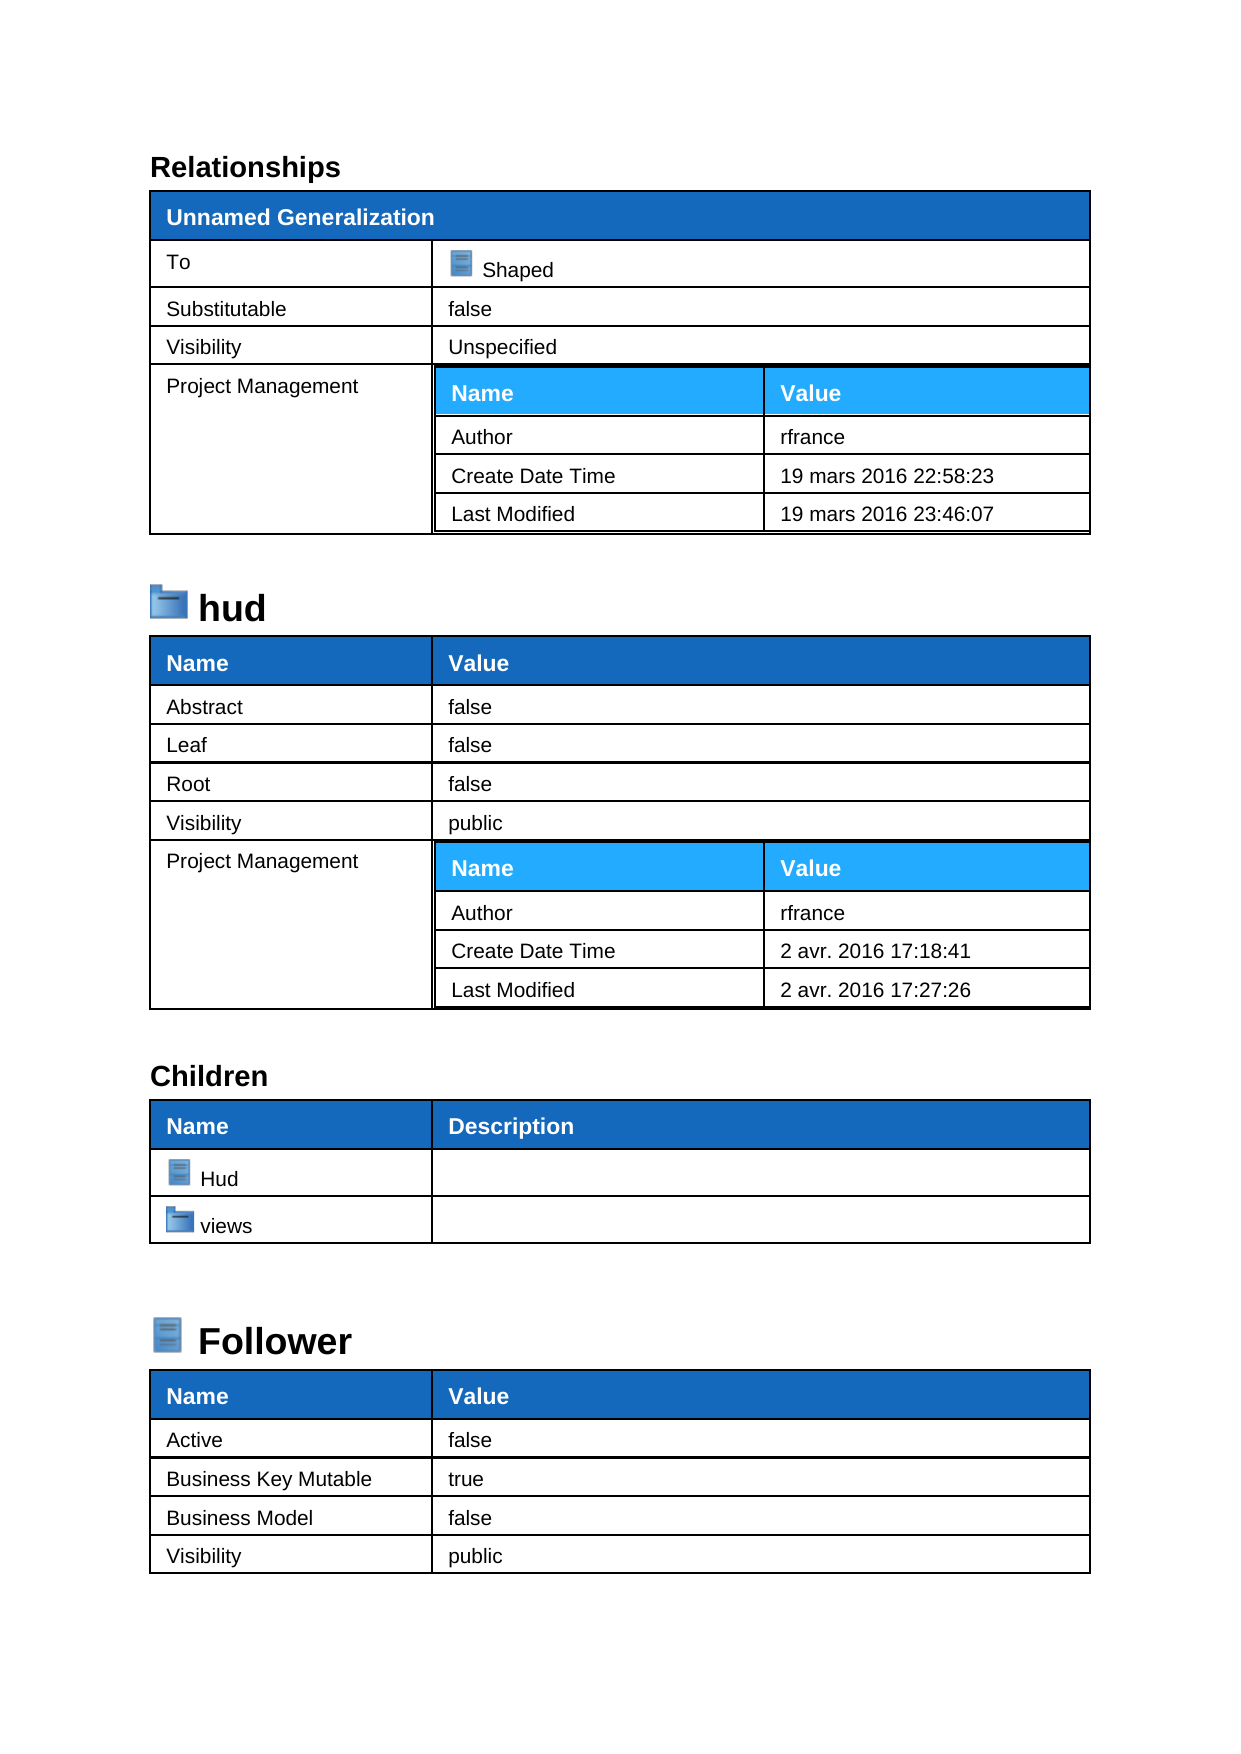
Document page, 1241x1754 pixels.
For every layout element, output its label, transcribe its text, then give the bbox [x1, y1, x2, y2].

table_cell views [151, 1197, 431, 1242]
table_cell [433, 1197, 1089, 1242]
subtitle Children [150, 1059, 1090, 1092]
picture [166, 1205, 195, 1234]
table_cell [436, 931, 763, 967]
table_cell Business Model [151, 1497, 431, 1533]
table_header Description [433, 1101, 1089, 1148]
table_cell Visibility [151, 802, 431, 838]
table_cell true [433, 1459, 1089, 1495]
table_cell Leaf [151, 725, 431, 761]
picture [166, 1158, 195, 1187]
table_cell public [433, 1536, 1089, 1572]
table_cell [765, 892, 1089, 929]
table_header Unnamed Generalization [151, 192, 1089, 239]
table_cell Project Management [151, 365, 431, 532]
table_header Value [433, 637, 1089, 684]
table_cell To [151, 241, 431, 286]
table_cell false [433, 288, 1089, 325]
table_cell false [433, 725, 1089, 761]
table_cell [436, 494, 763, 530]
subtitle Follower [150, 1317, 1090, 1362]
table_cell false [433, 764, 1089, 800]
picture [150, 583, 188, 621]
table_cell Substitutable [151, 288, 431, 325]
table_cell [433, 1150, 1089, 1195]
table_cell Visibility [151, 327, 431, 363]
table_header Name [151, 1101, 431, 1148]
table_cell [436, 455, 763, 492]
table_cell [765, 417, 1089, 453]
table_cell false [433, 1420, 1089, 1456]
table_cell Project Management [151, 841, 431, 1008]
table_cell [765, 494, 1089, 530]
subtitle hud [150, 583, 1090, 629]
table_cell Root [151, 764, 431, 800]
table_cell false [433, 686, 1089, 723]
picture [150, 1317, 188, 1355]
table_cell [436, 969, 763, 1006]
picture [448, 249, 477, 278]
subtitle Relationships [150, 150, 1090, 183]
table_cell Active [151, 1420, 431, 1456]
table_header Name [151, 637, 431, 684]
table_cell Business Key Mutable [151, 1459, 431, 1495]
table_header Name [151, 1371, 431, 1418]
table_cell false [433, 1497, 1089, 1533]
table_cell Abstract [151, 686, 431, 723]
table_cell public [433, 802, 1089, 838]
table_cell [436, 417, 763, 453]
table_cell Unspecified [433, 327, 1089, 363]
table_cell Visibility [151, 1536, 431, 1572]
table_cell [765, 931, 1089, 967]
table_cell [436, 892, 763, 929]
table_cell [765, 455, 1089, 492]
table_cell Hud [151, 1150, 431, 1195]
table_cell [765, 969, 1089, 1006]
table_header Value [433, 1371, 1089, 1418]
table_cell Shaped [433, 241, 1089, 286]
